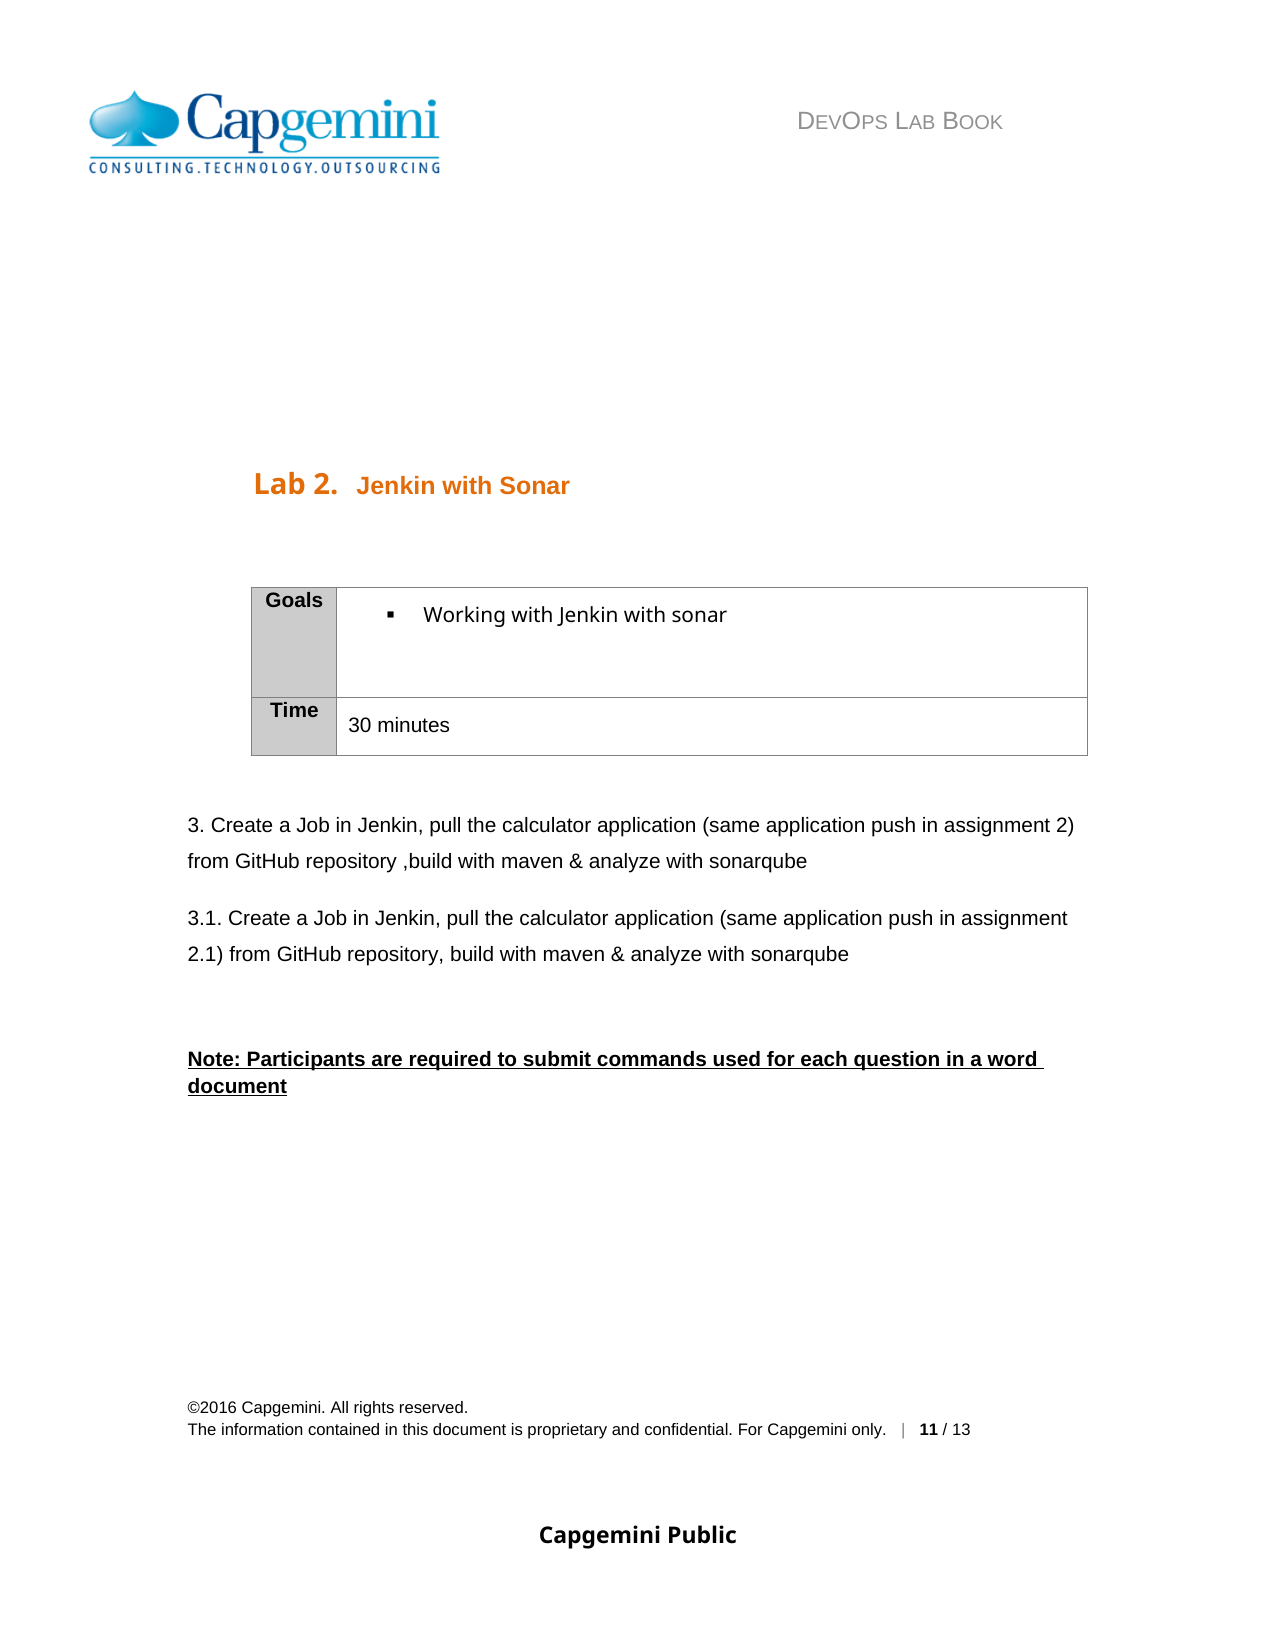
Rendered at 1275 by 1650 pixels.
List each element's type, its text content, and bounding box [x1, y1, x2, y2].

text Note: Participants are required to submit commands used for each question in a word document [187, 1047, 1087, 1098]
picture [87, 89, 443, 177]
title Jenkin with Sonar [253, 463, 1087, 503]
table_header Working with Jenkin with sonar [337, 588, 1087, 697]
table_cell 30 minutes [337, 698, 1087, 755]
subtitle 3. Create a Job in Jenkin, pull the calculator application (same application push in assignment 2) from GitHub repository ,build with maven & analyze with sonarqube [187, 813, 1087, 873]
table_cell Time [252, 698, 336, 755]
table_header Goals [252, 588, 336, 697]
subtitle 3.1. Create a Job in Jenkin, pull the calculator application (same application push in assignment 2.1) from GitHub repository, build with maven & analyze with sonarqube [187, 906, 1087, 966]
